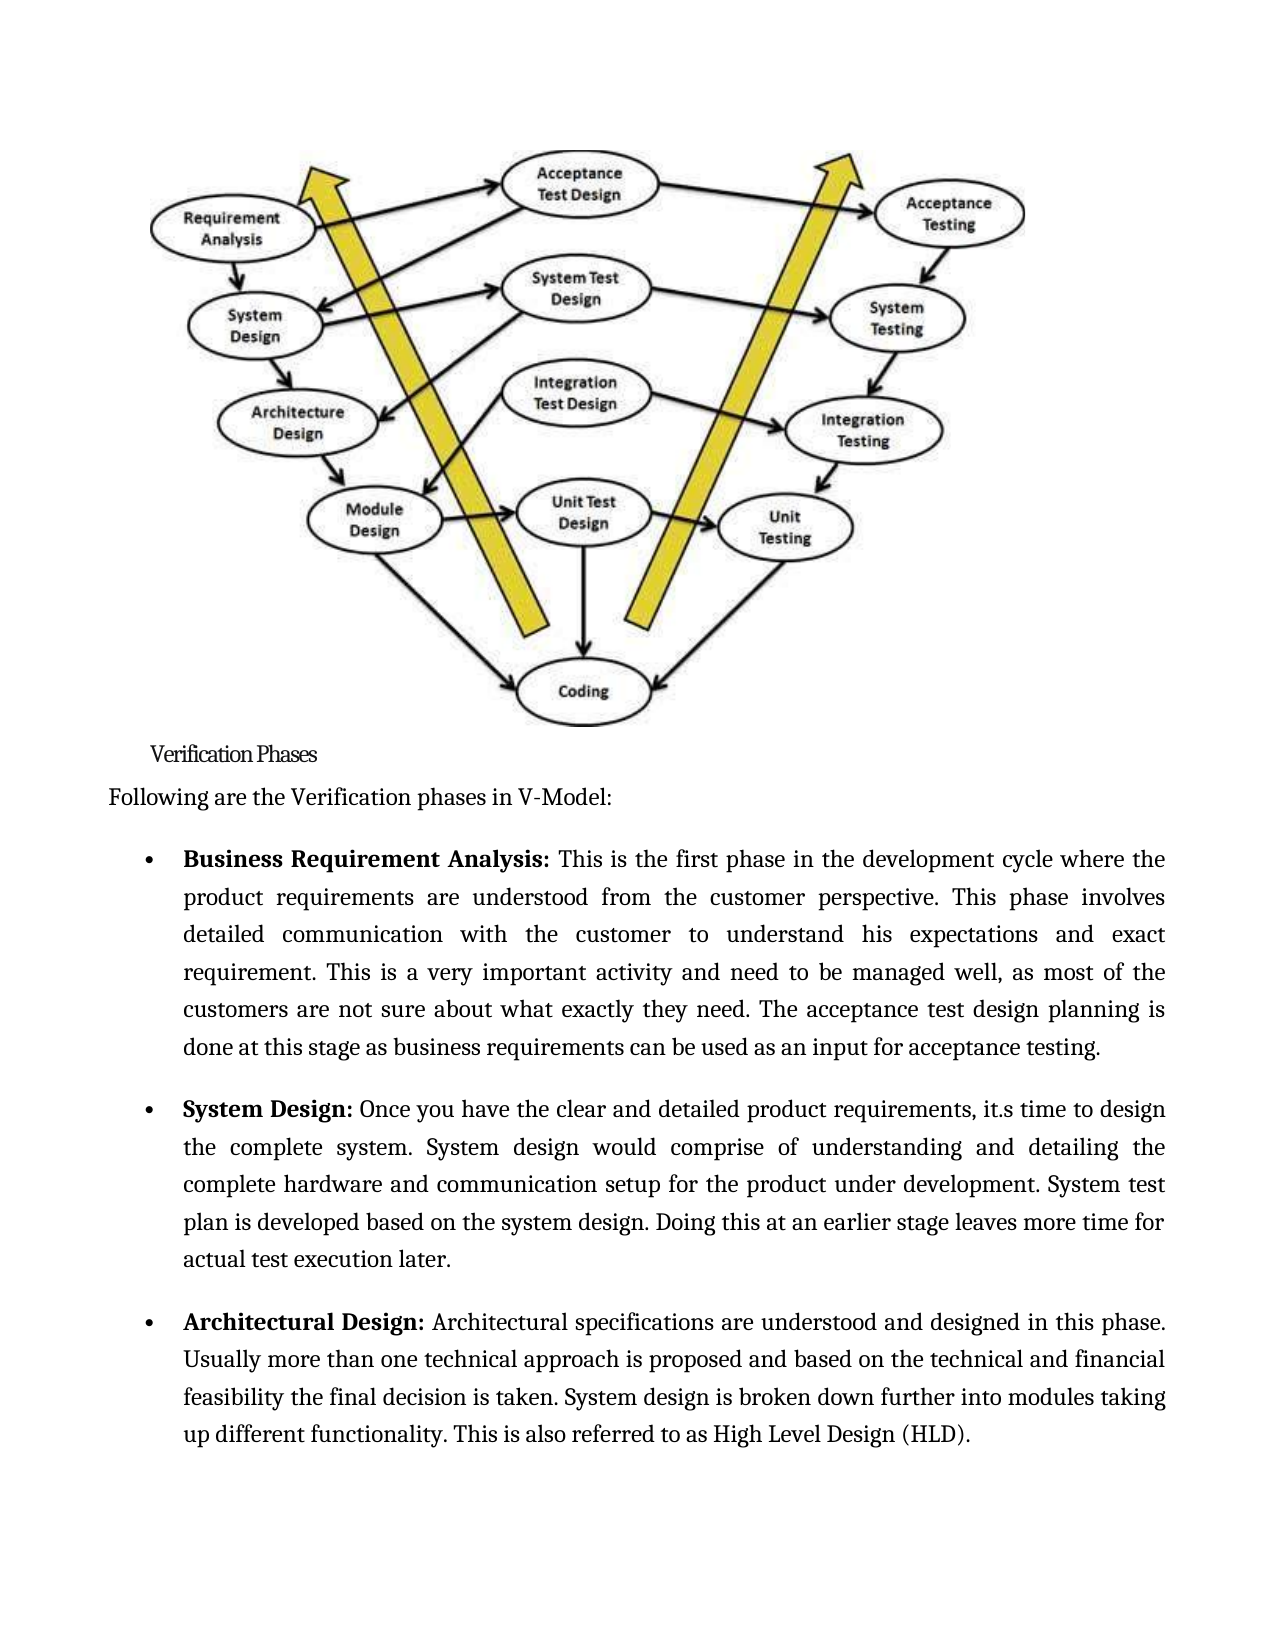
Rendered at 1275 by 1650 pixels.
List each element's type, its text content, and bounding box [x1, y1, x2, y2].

text Verification Phases [150, 732, 1167, 769]
list Business Requirement Analysis: This is the first phase in the development cycle where the product requirements are understood from the customer perspective. This phase involves detailed communication with the customer to understand his expectations and exact requirement. This is a very important activity and need to be managed well, as most of the customers are not sure about what exactly they need. The acceptance test design planning is done at this stage as business requirements can be used as an input for acceptance testing. [146, 837, 1167, 1062]
list Architectural Design: Architectural specifications are understood and designed in this phase. Usually more than one technical approach is proposed and based on the technical and financial feasibility the final decision is taken. System design is broken down further into modules taking up different functionality. This is also referred to as High Level Design (HLD). [146, 1299, 1167, 1449]
list System Design: Once you have the clear and detailed product requirements, it.s time to design the complete system. System design would comprise of understanding and detailing the complete hardware and communication setup for the product under development. System test plan is developed based on the system design. Doing this at an earlier stage leaves more time for actual test execution later. [146, 1087, 1167, 1274]
picture [150, 150, 1026, 727]
text Following are the Verification phases in V-Model: [108, 774, 1167, 812]
